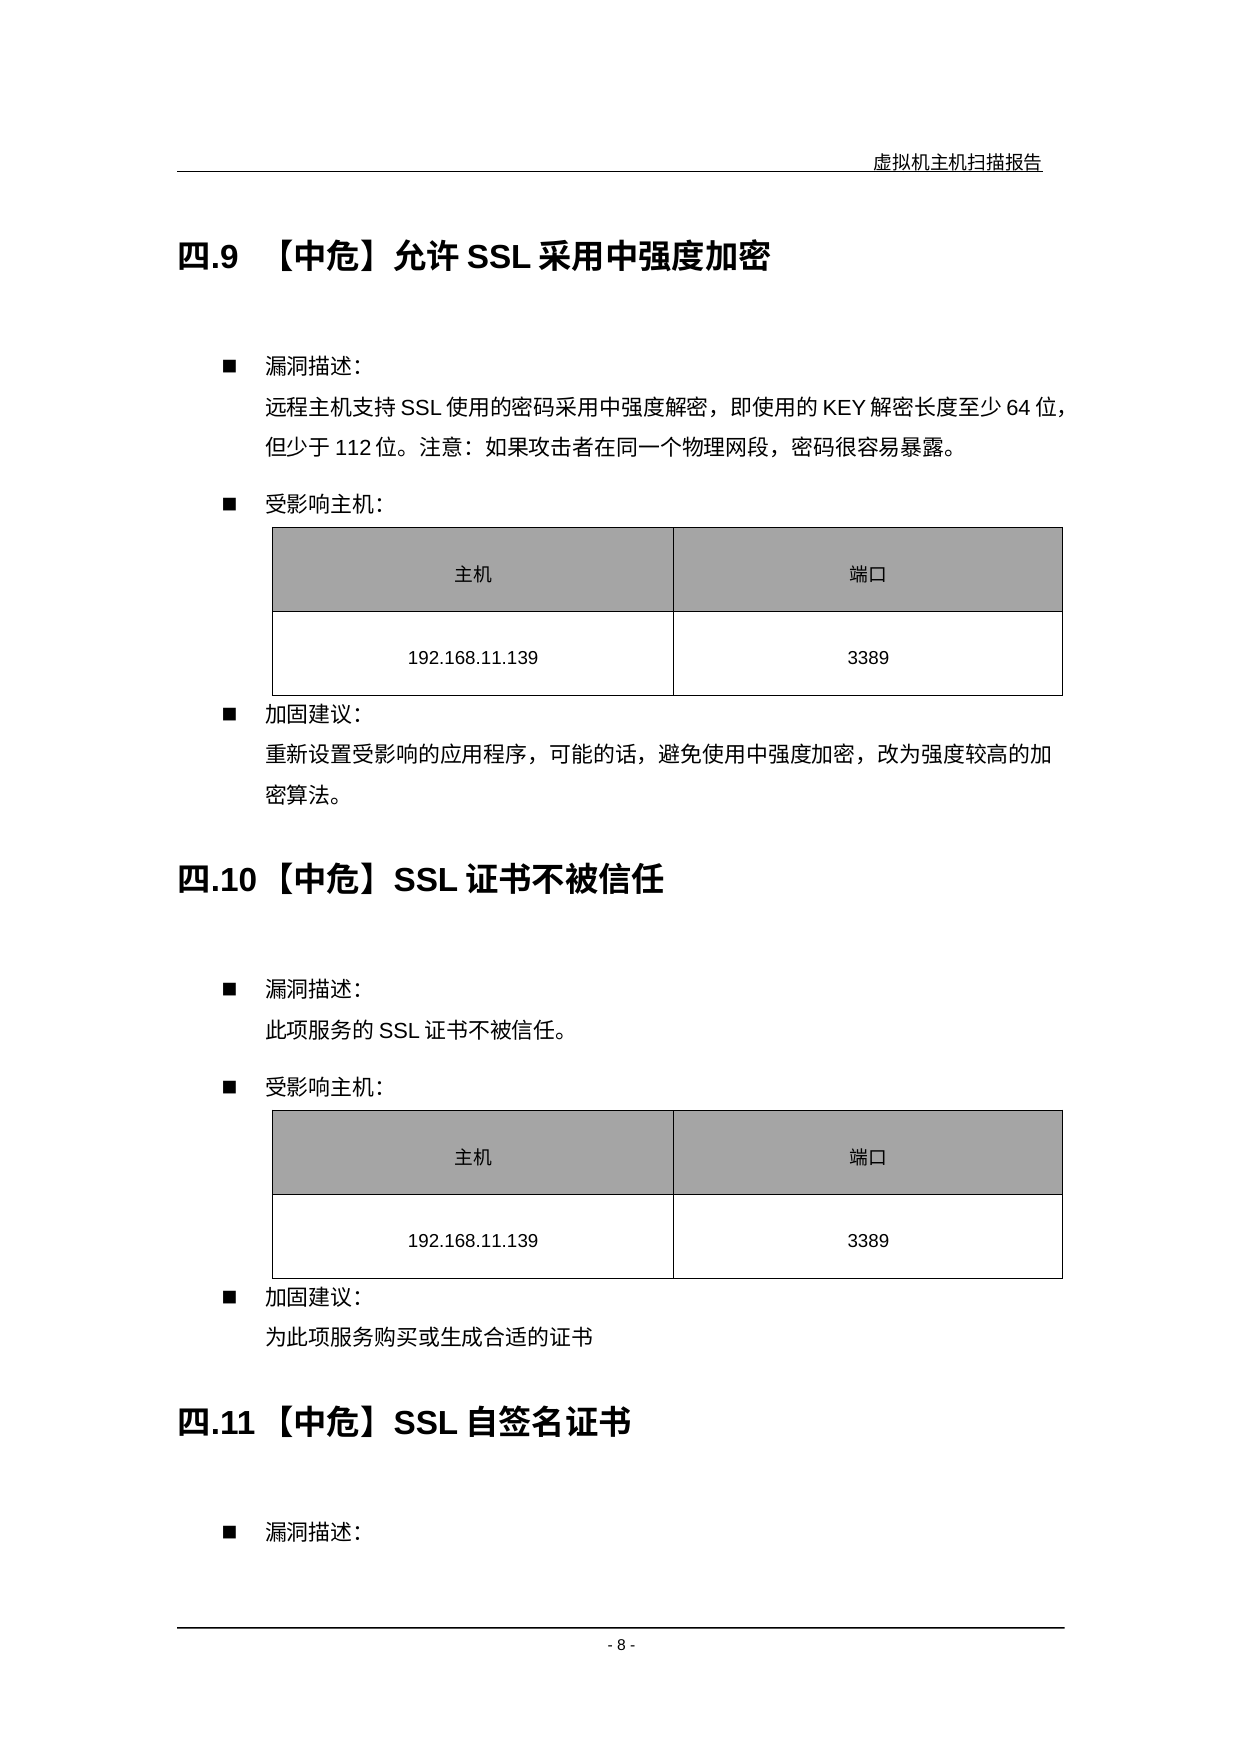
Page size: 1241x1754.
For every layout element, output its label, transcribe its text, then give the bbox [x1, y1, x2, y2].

text 受影响主机： [221, 1069, 1063, 1102]
text 加固建议： [221, 1279, 1063, 1312]
table_header 端口 [674, 1111, 1062, 1194]
table_cell 3389 [674, 612, 1062, 695]
table_header 主机 [273, 1111, 673, 1194]
table_header 主机 [273, 528, 673, 611]
table_cell 192.168.11.139 [273, 612, 673, 695]
text 加固建议： [221, 696, 1063, 729]
text 【中危】SSL证书不被信任 [177, 845, 1063, 910]
table_cell 192.168.11.139 [273, 1195, 673, 1278]
text 受影响主机： [221, 486, 1063, 519]
text 重新设置受影响的应用程序，可能的话，避免使用中强度加密，改为强度较高的加密算法。 [221, 737, 1063, 810]
text 漏洞描述： [221, 1514, 1063, 1547]
text 【中危】允许SSL采用中强度加密 [177, 221, 1063, 286]
text 远程主机支持SSL使用的密码采用中强度解密，即使用的KEY解密长度至少64位，但少于112位。注意：如果攻击者在同一个物理网段，密码很容易暴露。 [221, 389, 1063, 462]
text 【中危】SSL自签名证书 [177, 1387, 1063, 1452]
text 为此项服务购买或生成合适的证书 [221, 1319, 1063, 1352]
text 漏洞描述： [221, 349, 1063, 381]
table_header 端口 [674, 528, 1062, 611]
text 漏洞描述： [221, 972, 1063, 1004]
table_cell 3389 [674, 1195, 1062, 1278]
text 此项服务的SSL证书不被信任。 [221, 1012, 1063, 1045]
